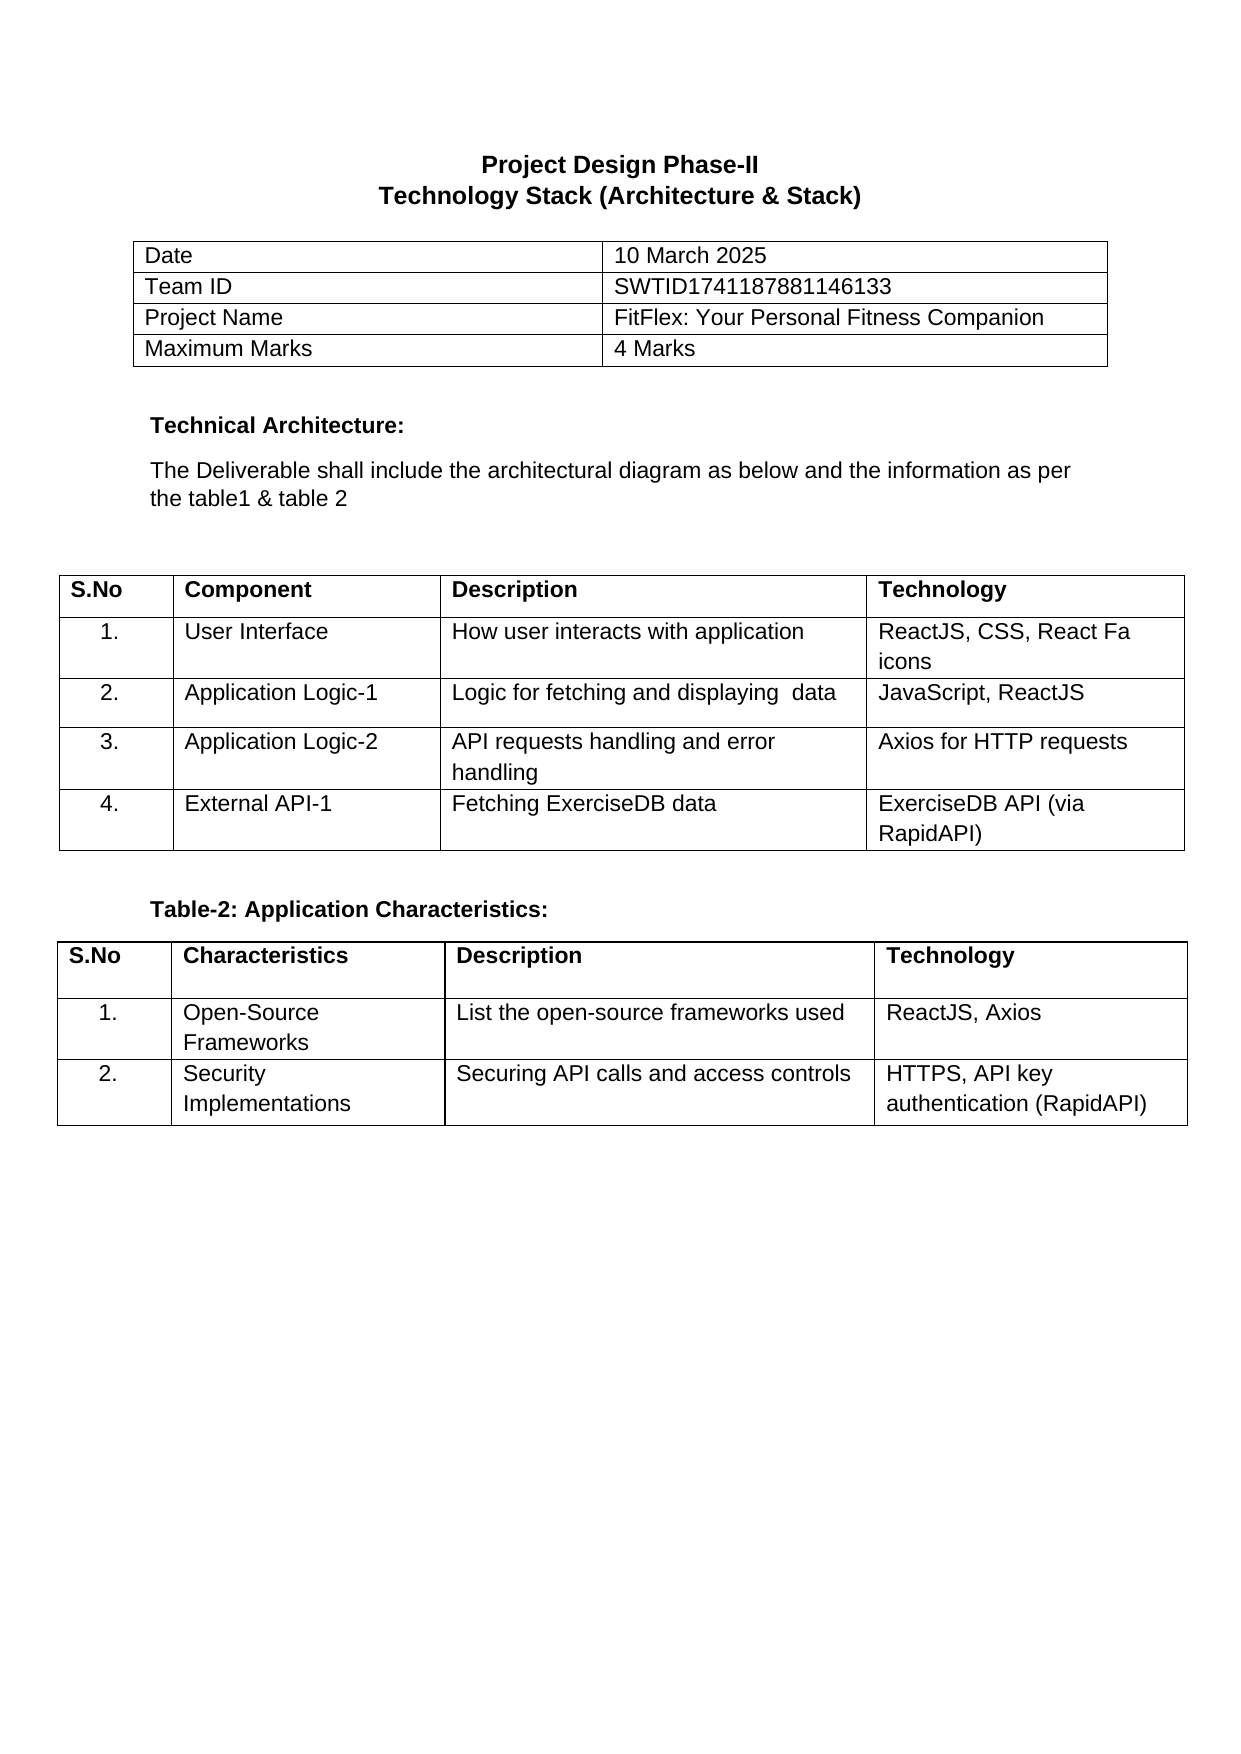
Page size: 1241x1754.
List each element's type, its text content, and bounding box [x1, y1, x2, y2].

table_cell ReactJS, CSS, React Fa icons [867, 618, 1184, 678]
table_header Technology [867, 576, 1184, 617]
table_cell [60, 679, 173, 727]
table_cell Application Logic-2 [174, 728, 440, 789]
table_cell ExerciseDB API (via RapidAPI) [867, 790, 1184, 850]
table_cell SWTID1741187881146133 [603, 273, 1107, 303]
text Project Design Phase-II [150, 150, 1090, 179]
table_cell Logic for fetching and displaying data [441, 679, 866, 727]
table_header Description [441, 576, 866, 617]
table_header 10 March 2025 [603, 242, 1107, 272]
table_cell ReactJS, Axios [875, 999, 1187, 1059]
table_cell Team ID [134, 273, 602, 303]
table_cell Maximum Marks [134, 335, 602, 366]
table_header Component [174, 576, 440, 617]
text Technical Architecture: [150, 412, 1090, 438]
table_cell Project Name [134, 304, 602, 334]
text Technology Stack (Architecture & Stack) [150, 181, 1090, 210]
table_cell 4 Marks [603, 335, 1107, 366]
text Table-2: Application Characteristics: [150, 896, 1090, 923]
table_cell Axios for HTTP requests [867, 728, 1184, 789]
table_cell External API-1 [174, 790, 440, 850]
text The Deliverable shall include the architectural diagram as below and the information as per the table1 & table 2 [150, 457, 1090, 512]
table_cell Securing API calls and access controls [446, 1060, 874, 1125]
table_cell User Interface [174, 618, 440, 678]
table_header S.No [58, 943, 171, 998]
table_header S.No [60, 576, 173, 617]
table_cell JavaScript, ReactJS [867, 679, 1184, 727]
table_cell Fetching ExerciseDB data [441, 790, 866, 850]
table_cell [60, 618, 173, 678]
table_header Date [134, 242, 602, 272]
table_header Description [446, 943, 874, 998]
table_cell Open-Source Frameworks [172, 999, 444, 1059]
table_cell [58, 1060, 171, 1125]
table_cell HTTPS, API key authentication (RapidAPI) [875, 1060, 1187, 1125]
table_cell [58, 999, 171, 1059]
table_header Characteristics [172, 943, 444, 998]
table_cell How user interacts with application [441, 618, 866, 678]
table_cell FitFlex: Your Personal Fitness Companion [603, 304, 1107, 334]
table_header Technology [875, 943, 1187, 998]
table_cell [60, 790, 173, 850]
table_cell Application Logic-1 [174, 679, 440, 727]
table_cell [60, 728, 173, 789]
table_cell List the open-source frameworks used [446, 999, 874, 1059]
table_cell Security Implementations [172, 1060, 444, 1125]
table_cell API requests handling and error handling [441, 728, 866, 789]
